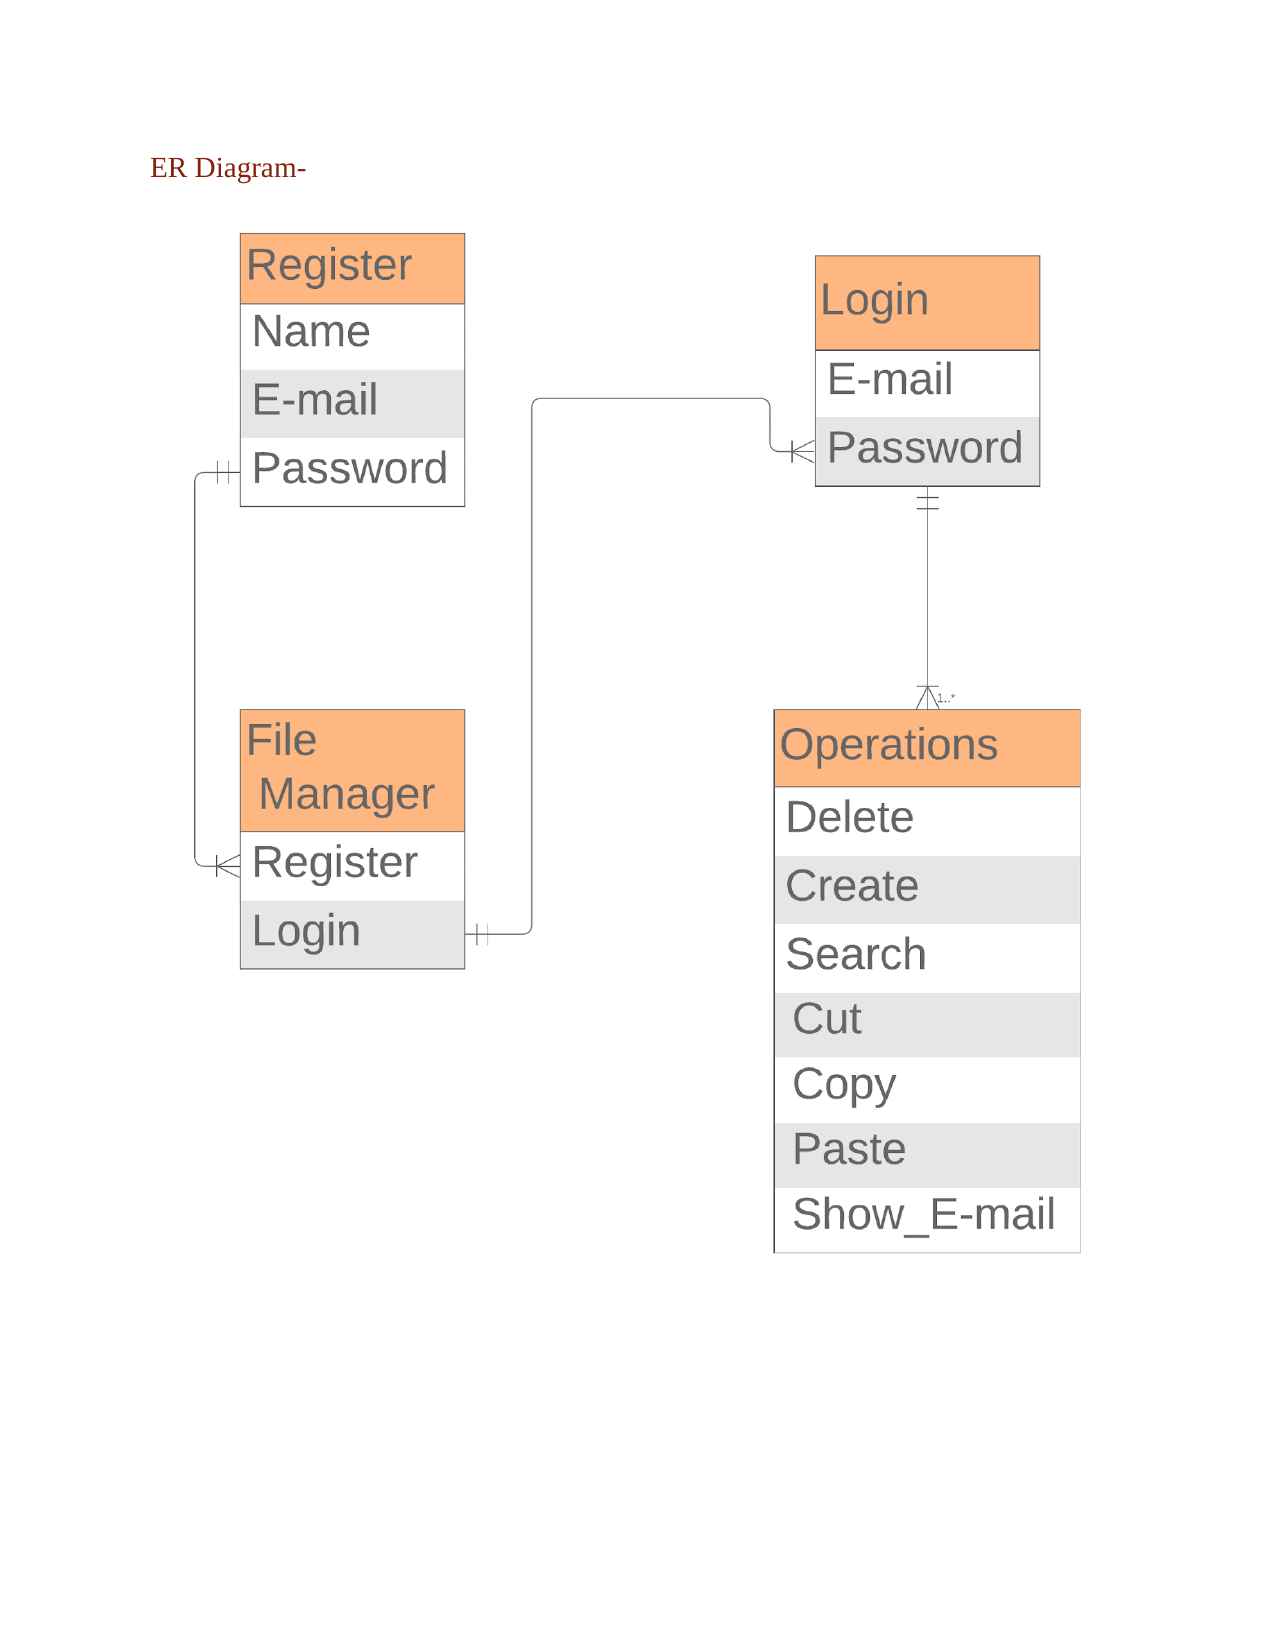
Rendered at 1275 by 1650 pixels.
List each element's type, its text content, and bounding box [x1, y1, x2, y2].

picture [150, 188, 1125, 1298]
text ER Diagram- [150, 150, 1125, 183]
